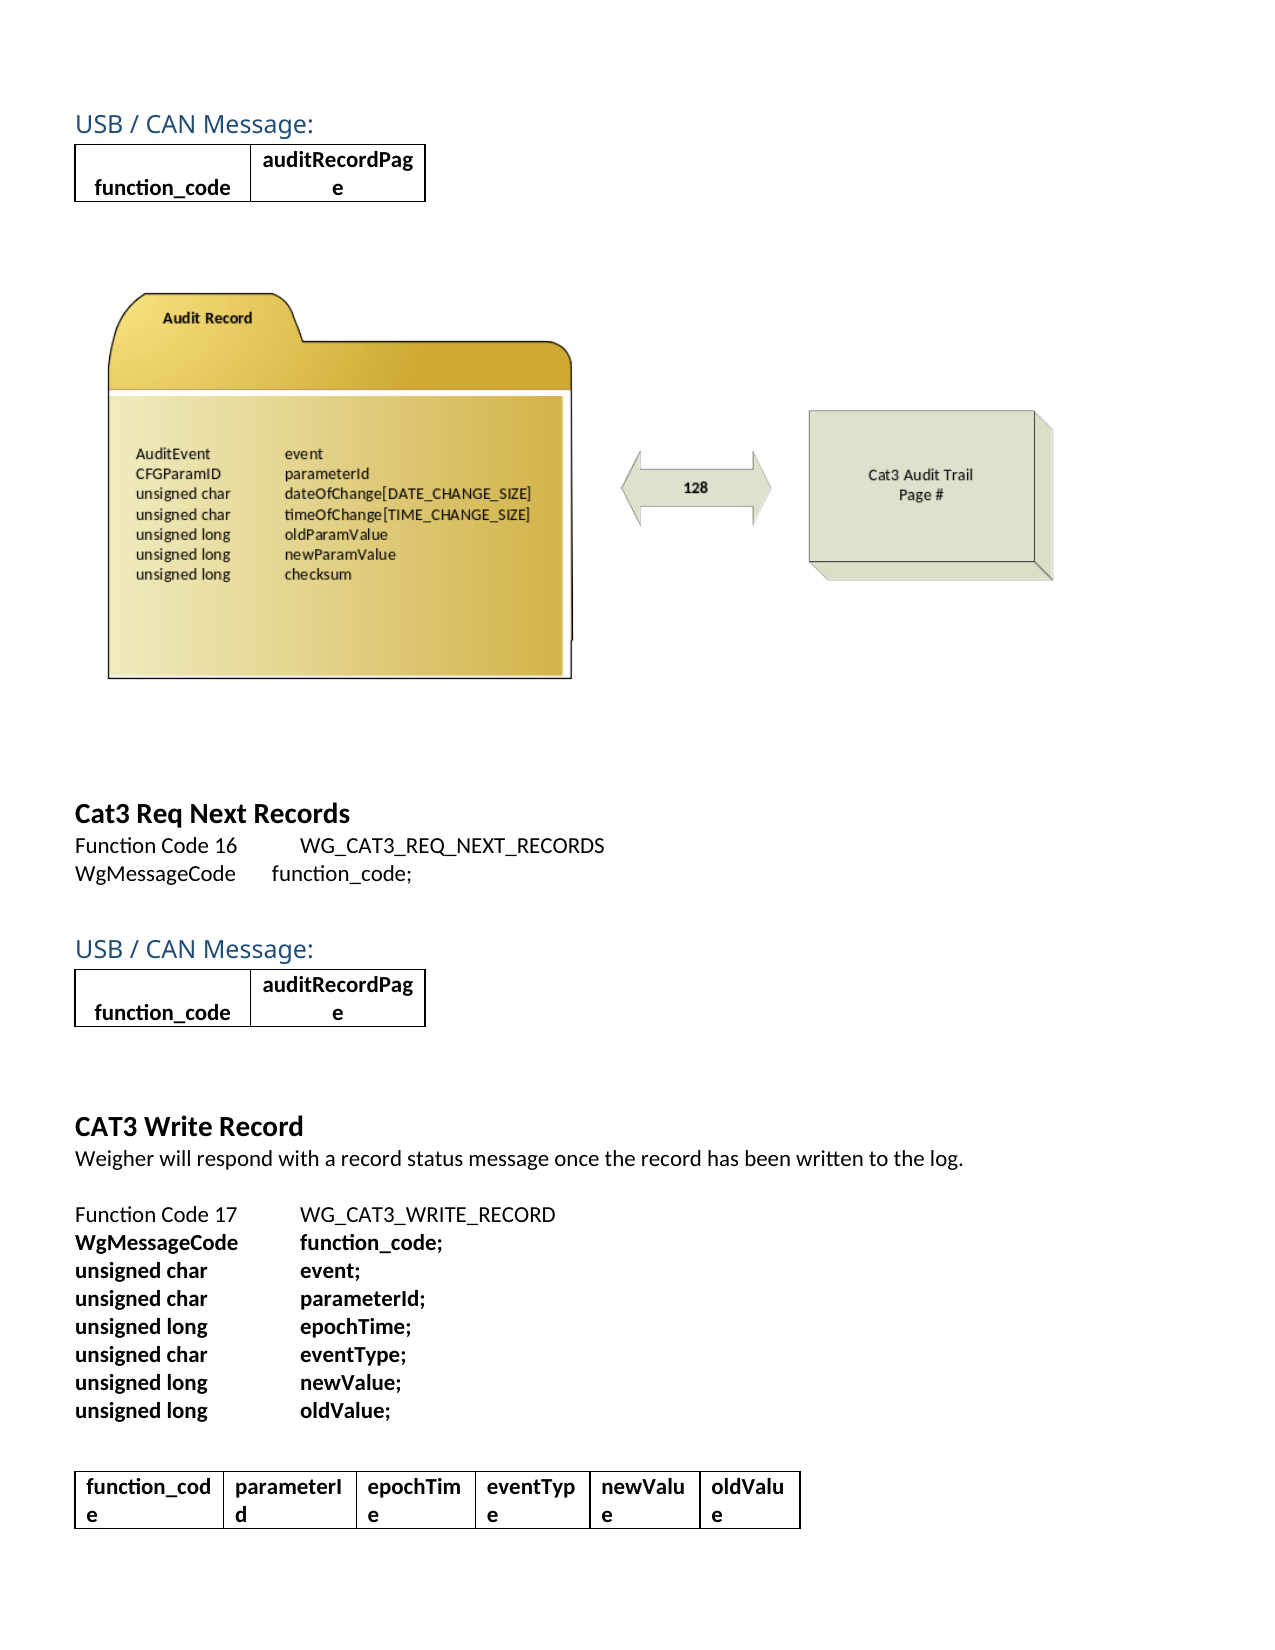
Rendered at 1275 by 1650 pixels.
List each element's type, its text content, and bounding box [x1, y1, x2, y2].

text Weigher will respond with a record status message once the record has been written to the log. [75, 1144, 1200, 1172]
table_header function_code [76, 1472, 223, 1528]
text WgMessageCode function_code; [75, 1228, 1200, 1256]
subtitle USB / CAN Message: [75, 107, 1200, 141]
text Cat3 Req Next Records [75, 795, 1200, 831]
table_header auditRecordPage [251, 970, 424, 1026]
text Function Code 17 WG_CAT3_WRITE_RECORD [75, 1200, 1200, 1228]
table_header newValue [591, 1472, 699, 1528]
table_header epochTime [357, 1472, 475, 1528]
text unsigned long epochTime; [75, 1312, 1200, 1340]
text unsigned char parameterId; [75, 1284, 1200, 1312]
table_header function_code [76, 145, 250, 201]
table_header eventType [476, 1472, 589, 1528]
text Function Code 16 WG_CAT3_REQ_NEXT_RECORDS [75, 831, 1200, 859]
subtitle USB / CAN Message: [75, 932, 1200, 966]
text CAT3 Write Record [75, 1108, 1200, 1144]
text unsigned char event; [75, 1256, 1200, 1284]
text unsigned char eventType; [75, 1340, 1200, 1368]
text WgMessageCode function_code; [75, 859, 1200, 887]
table_header parameterId [224, 1472, 356, 1528]
table_header oldValue [701, 1472, 799, 1528]
table_header auditRecordPage [251, 145, 424, 201]
text unsigned long oldValue; [75, 1396, 1200, 1424]
table_header function_code [76, 970, 250, 1026]
text unsigned long newValue; [75, 1368, 1200, 1396]
